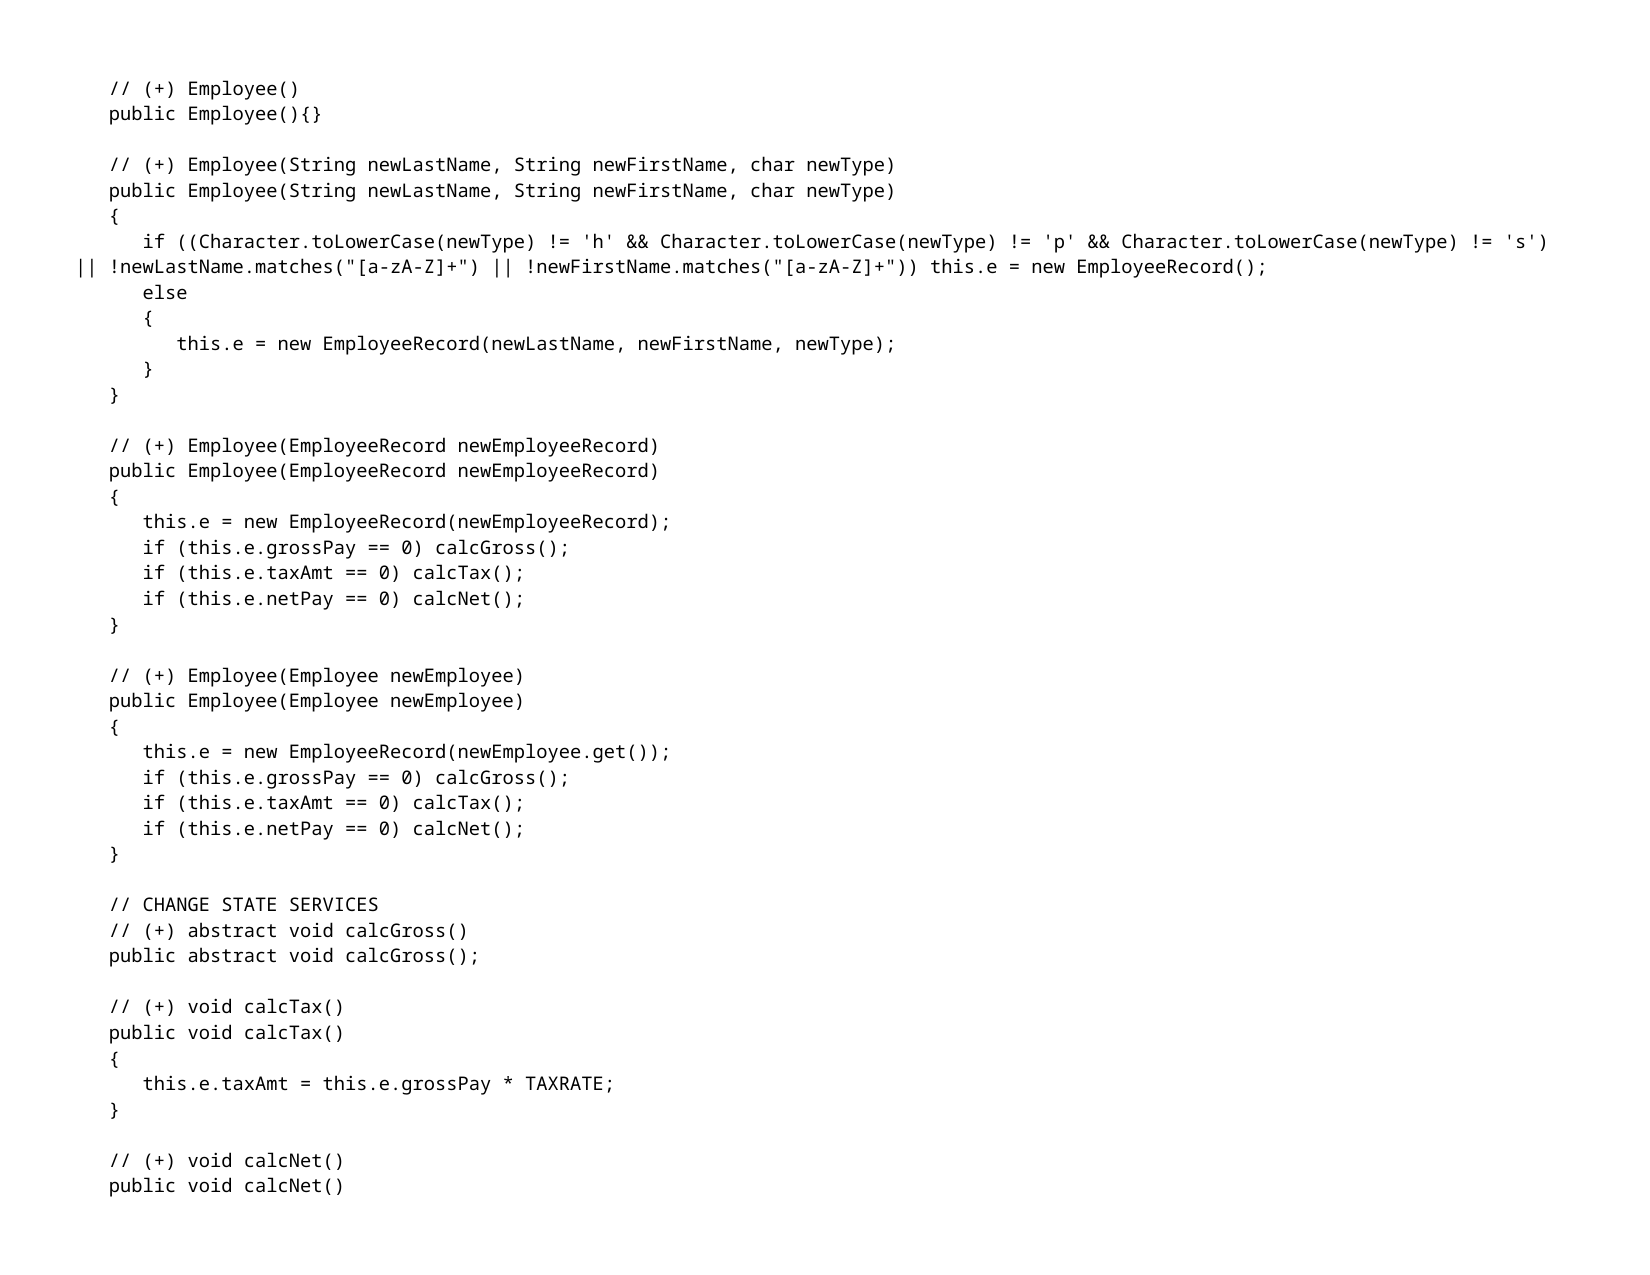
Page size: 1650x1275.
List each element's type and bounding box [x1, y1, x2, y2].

text [75, 75, 1575, 1198]
